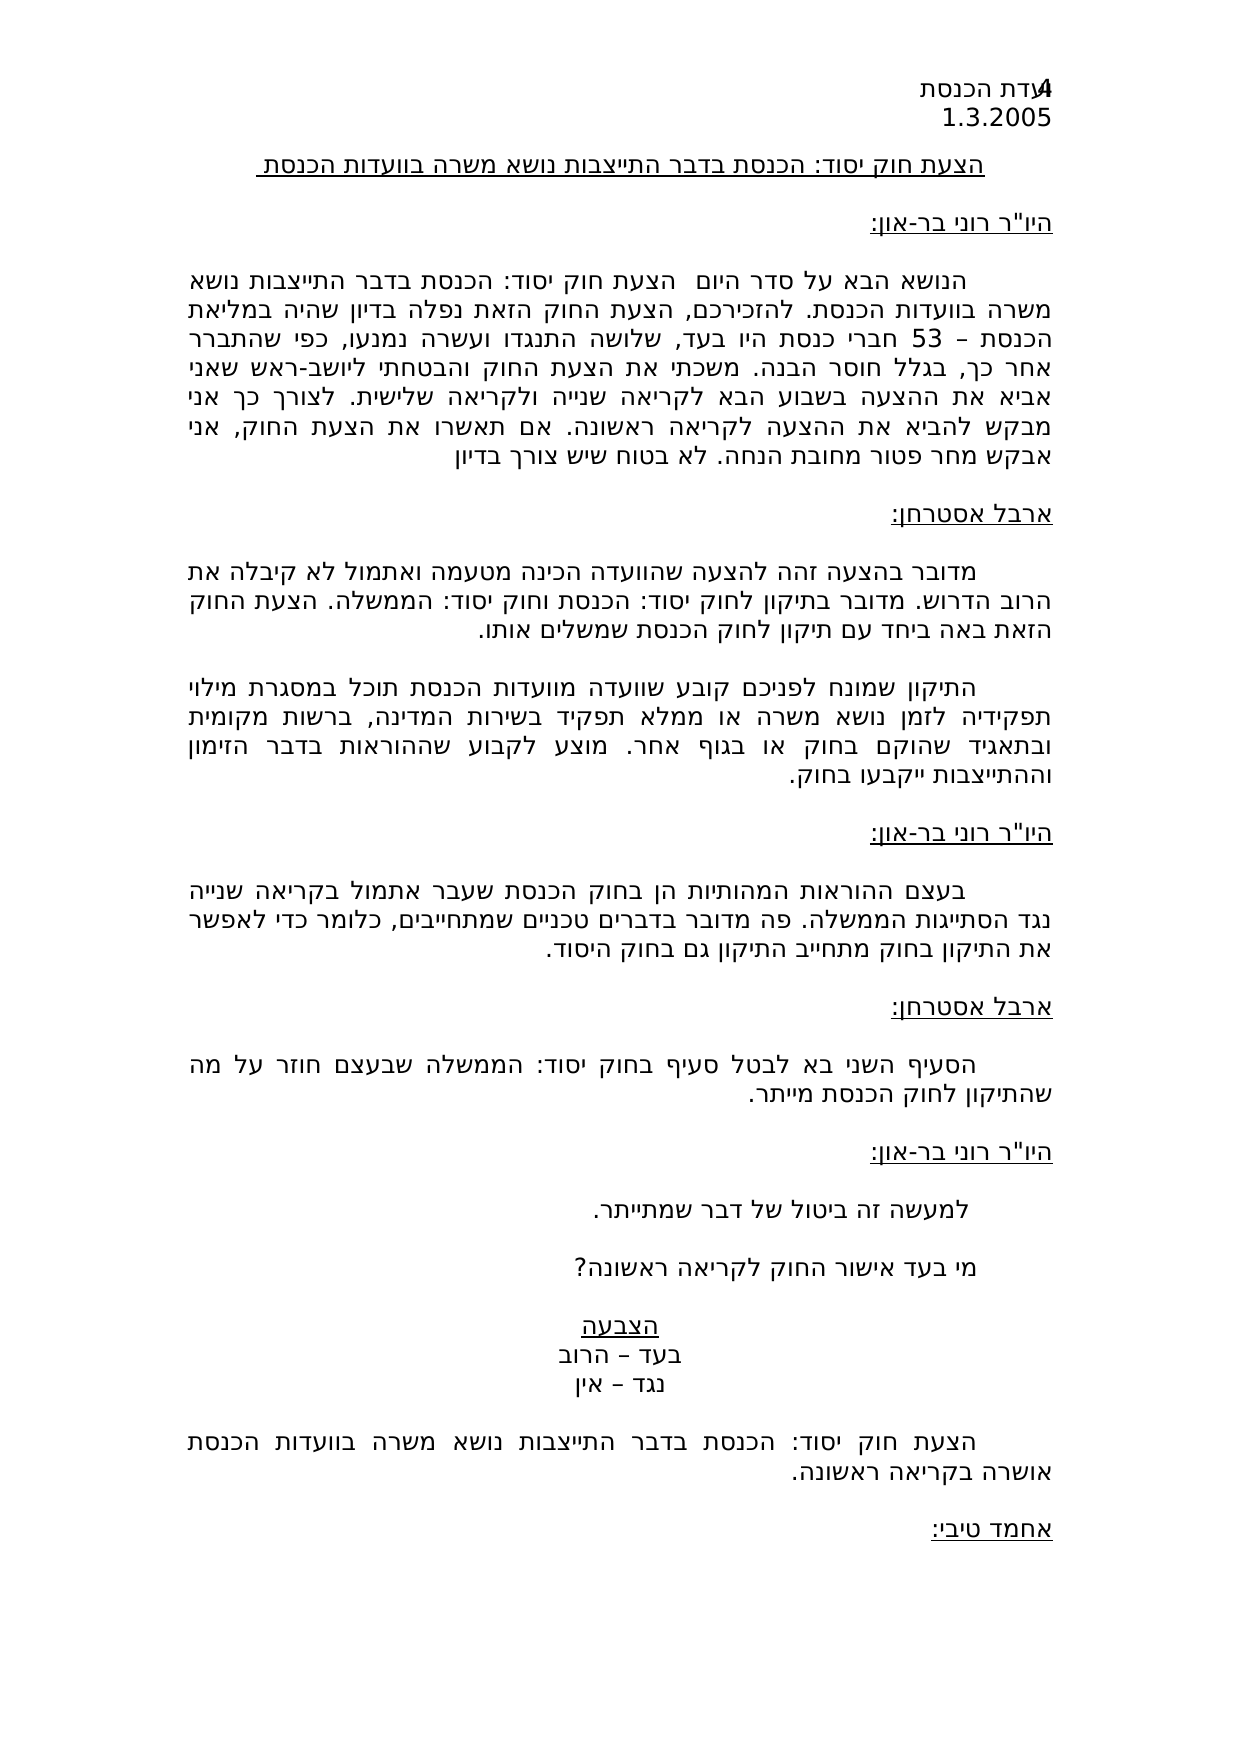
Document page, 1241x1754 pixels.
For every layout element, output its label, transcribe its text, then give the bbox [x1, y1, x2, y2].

text הצעת חוק יסוד: הכנסת בדבר התייצבות נושא משרה בוועדות הכנסת אושרה בקריאה ראשונה. [187, 1427, 1053, 1486]
text היו"ר רוני בר-און: [187, 1137, 1053, 1167]
text בעצם ההוראות המהותיות הן בחוק הכנסת שעבר אתמול בקריאה שנייה נגד הסתייגות הממשלה. פה מדובר בדברים טכניים שמתחייבים, כלומר כדי לאפשר את התיקון בחוק מתחייב התיקון גם בחוק היסוד. [187, 876, 1053, 964]
text למעשה זה ביטול של דבר שמתייתר. [187, 1195, 1053, 1224]
text הנושא הבא על סדר היום הצעת חוק יסוד: הכנסת בדבר התייצבות נושא משרה בוועדות הכנסת. להזכירכם, הצעת החוק הזאת נפלה בדיון שהיה במליאת הכנסת – 53 חברי כנסת היו בעד, שלושה התנגדו ועשרה נמנעו, כפי שהתברר אחר כך, בגלל חוסר הבנה. משכתי את הצעת החוק והבטחתי ליושב-ראש שאני אביא את ההצעה בשבוע הבא לקריאה שנייה ולקריאה שלישית. לצורך כך אני מבקש להביא את ההצעה לקריאה ראשונה. אם תאשרו את הצעת החוק, אני אבקש מחר פטור מחובת הנחה. לא בטוח שיש צורך בדיון [187, 266, 1053, 470]
text היו"ר רוני בר-און: [187, 208, 1053, 237]
text היו"ר רוני בר-און: [187, 818, 1053, 847]
text בעד – הרוב [187, 1340, 1053, 1369]
text ארבל אסטרחן: [187, 499, 1053, 528]
text הסעיף השני בא לבטל סעיף בחוק יסוד: הממשלה שבעצם חוזר על מה שהתיקון לחוק הכנסת מייתר. [187, 1050, 1053, 1109]
text מי בעד אישור החוק לקריאה ראשונה? [187, 1253, 1053, 1282]
text אחמד טיבי: [187, 1514, 1053, 1544]
text מדובר בהצעה זהה להצעה שהוועדה הכינה מטעמה ואתמול לא קיבלה את הרוב הדרוש. מדובר בתיקון לחוק יסוד: הכנסת וחוק יסוד: הממשלה. הצעת החוק הזאת באה ביחד עם תיקון לחוק הכנסת שמשלים אותו. [187, 557, 1053, 644]
text נגד – אין [187, 1369, 1053, 1399]
subtitle הצבעה [187, 1311, 1053, 1340]
text ארבל אסטרחן: [187, 992, 1053, 1022]
text התיקון שמונח לפניכם קובע שוועדה מוועדות הכנסת תוכל במסגרת מילוי תפקידיה לזמן נושא משרה או ממלא תפקיד בשירות המדינה, ברשות מקומית ובתאגיד שהוקם בחוק או בגוף אחר. מוצע לקבוע שההוראות בדבר הזימון וההתייצבות ייקבעו בחוק. [187, 673, 1053, 789]
text הצעת חוק יסוד: הכנסת בדבר התייצבות נושא משרה בוועדות הכנסת [187, 150, 1053, 179]
